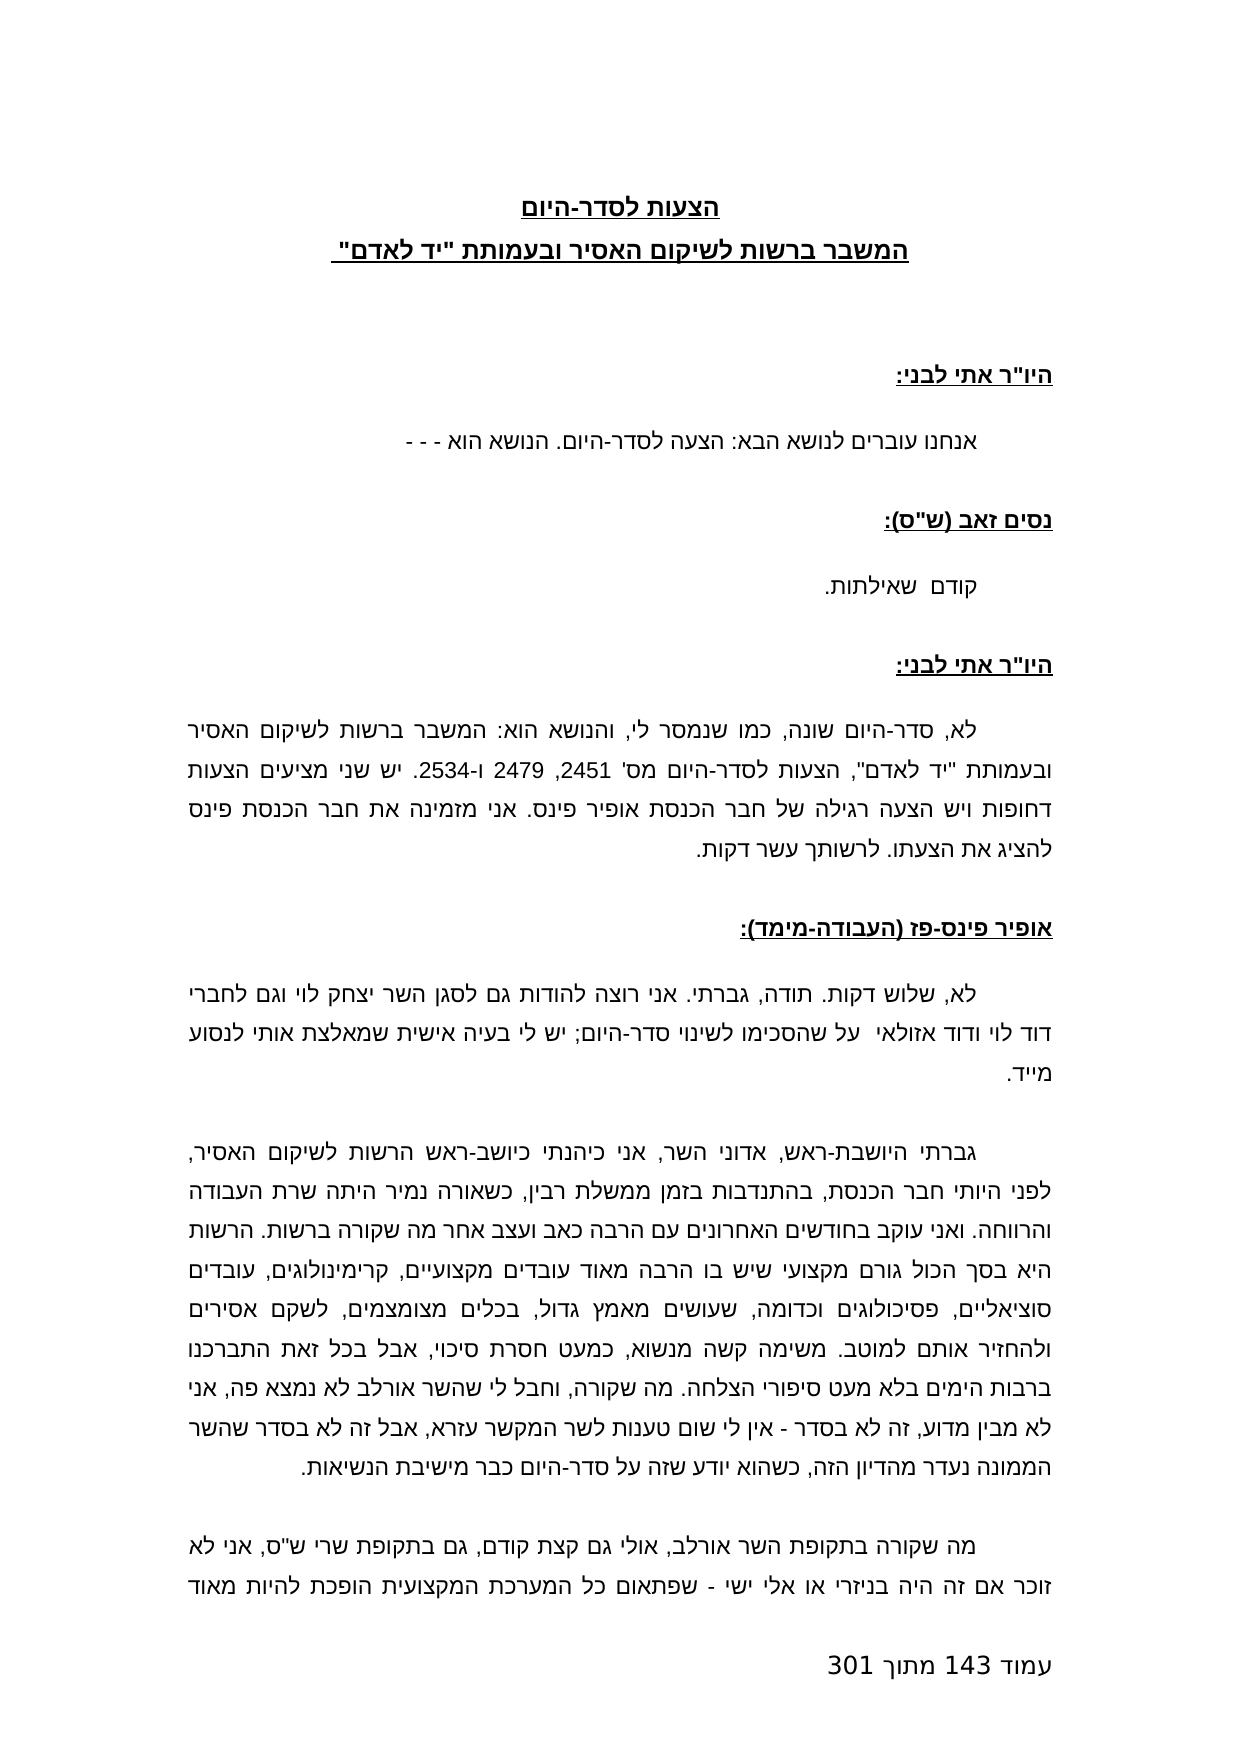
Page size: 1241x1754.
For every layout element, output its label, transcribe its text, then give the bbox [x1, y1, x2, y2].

text אופיר פינס-פז (העבודה-מימד): [187, 915, 1053, 941]
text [187, 1533, 1053, 1599]
text היו"ר אתי לבני: [187, 652, 1053, 678]
text הצעות לסדר-היום [187, 193, 1053, 222]
text לא, סדר-היום שונה, כמו שנמסר לי, והנושא הוא: המשבר ברשות לשיקום האסיר ובעמותת "יד לאדם", הצעות לסדר-היום מס' 2451, 2479 ו-2534. יש שני מציעים הצעות דחופות ויש הצעה רגילה של חבר הכנסת אופיר פינס. אני מזמינה את חבר הכנסת פינס להציג את הצעתו. לרשותך עשר דקות. [187, 717, 1053, 862]
text היו"ר אתי לבני: [187, 362, 1053, 388]
text המשבר ברשות לשיקום האסיר ובעמותת "יד לאדם" [187, 236, 1053, 265]
text נסים זאב (ש"ס): [187, 507, 1053, 533]
text לא, שלוש דקות. תודה, גברתי. אני רוצה להודות גם לסגן השר יצחק לוי וגם לחברי דוד לוי ודוד אזולאי על שהסכימו לשינוי סדר-היום; יש לי בעיה אישית שמאלצת אותי לנסוע מייד. [187, 981, 1053, 1086]
text אנחנו עוברים לנושא הבא: הצעה לסדר-היום. הנושא הוא - - - [187, 428, 1053, 454]
text קודם שאילתות. [187, 573, 1053, 599]
text גברתי היושבת-ראש, אדוני השר, אני כיהנתי כיושב-ראש הרשות לשיקום האסיר, לפני היותי חבר הכנסת, בהתנדבות בזמן ממשלת רבין, כשאורה נמיר היתה שרת העבודה והרווחה. ואני עוקב בחודשים האחרונים עם הרבה כאב ועצב אחר מה שקורה ברשות. הרשות היא בסך הכול גורם מקצועי שיש בו הרבה מאוד עובדים מקצועיים, קרימינולוגים, עובדים סוציאליים, פסיכולוגים וכדומה, שעושים מאמץ גדול, בכלים מצומצמים, לשקם אסירים ולהחזיר אותם למוטב. משימה קשה מנשוא, כמעט חסרת סיכוי, אבל בכל זאת התברכנו ברבות הימים בלא מעט סיפורי הצלחה. מה שקורה, וחבל לי שהשר אורלב לא נמצא פה, אני לא מבין מדוע, זה לא בסדר - אין לי שום טענות לשר המקשר עזרא, אבל זה לא בסדר שהשר הממונה נעדר מהדיון הזה, כשהוא יודע שזה על סדר-היום כבר מישיבת הנשיאות. [187, 1138, 1053, 1481]
